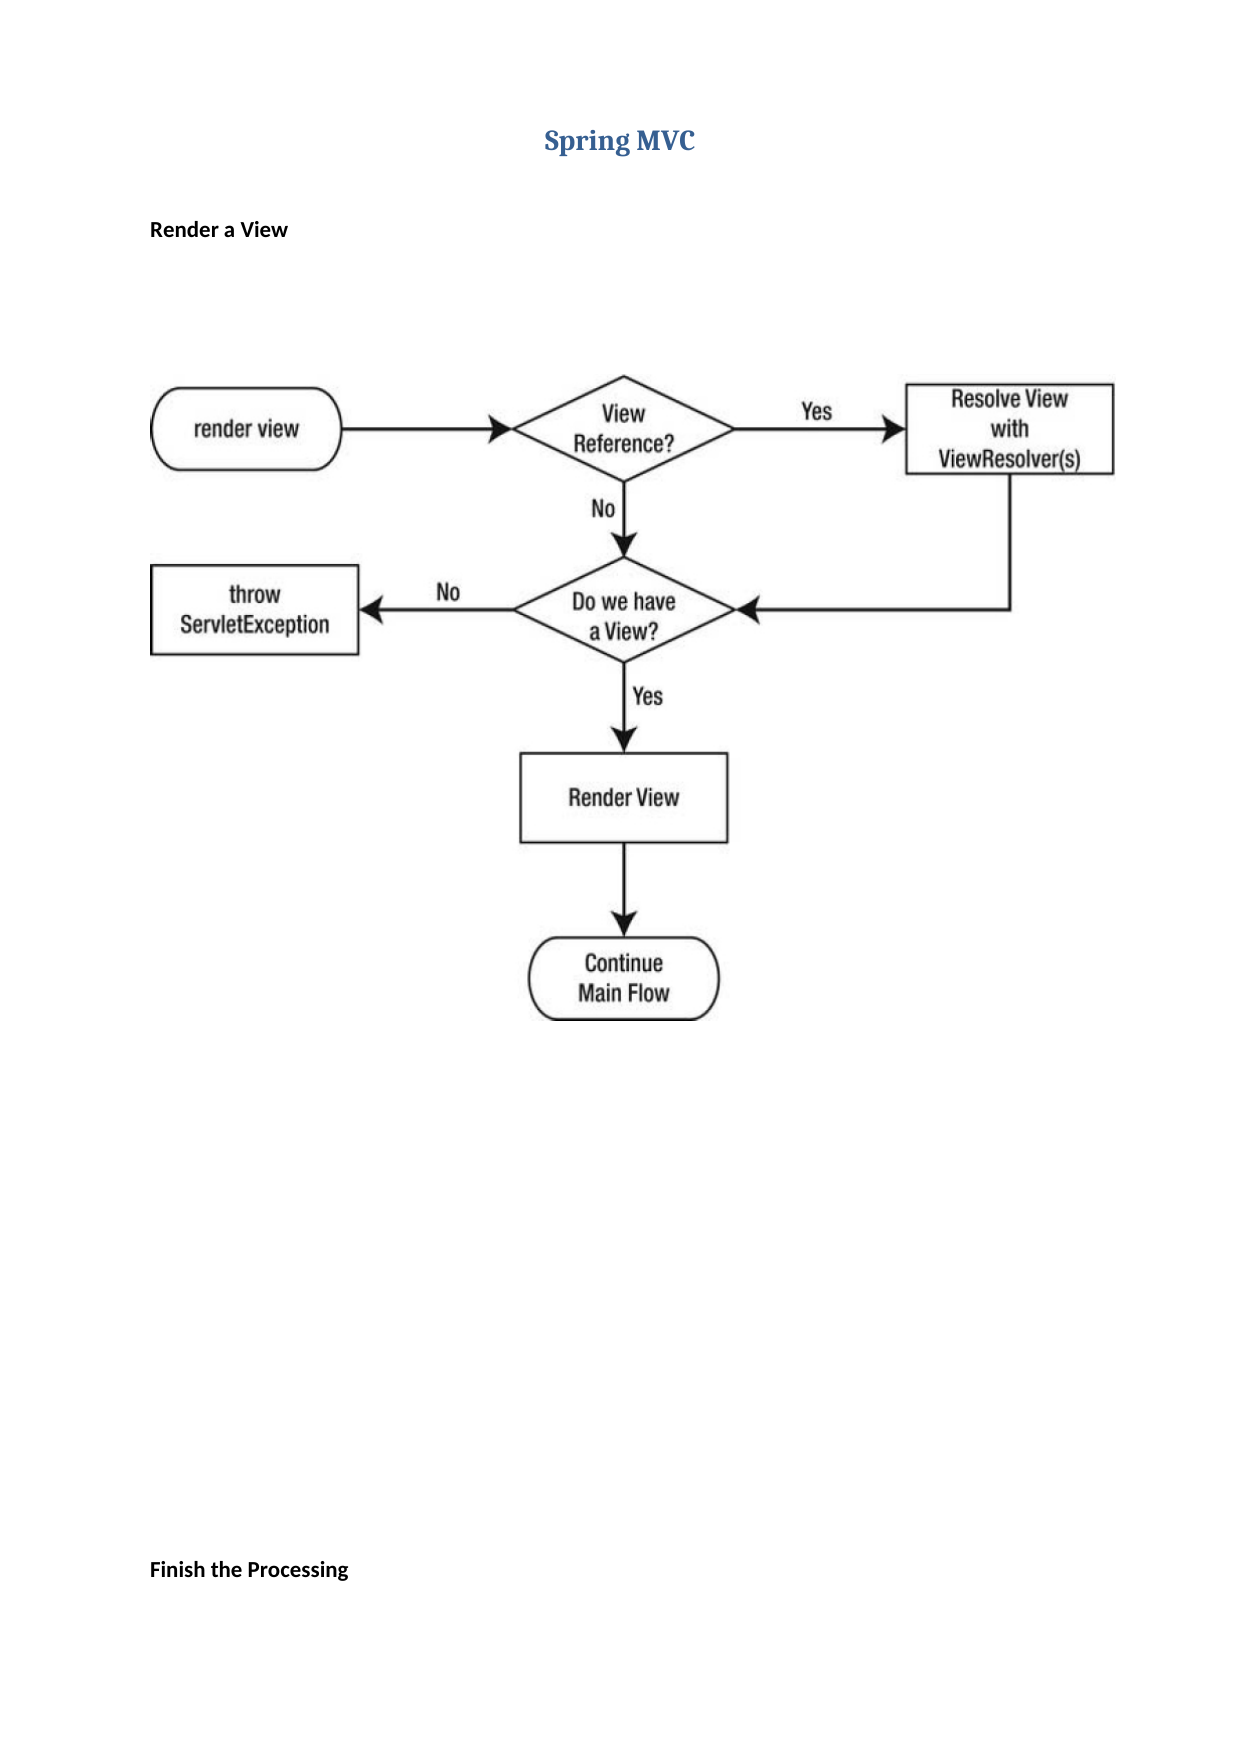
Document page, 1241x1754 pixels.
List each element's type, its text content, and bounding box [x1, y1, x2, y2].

text Render a View [150, 215, 1090, 243]
text Finish the Processing [150, 1555, 1090, 1583]
picture [150, 374, 1116, 1021]
